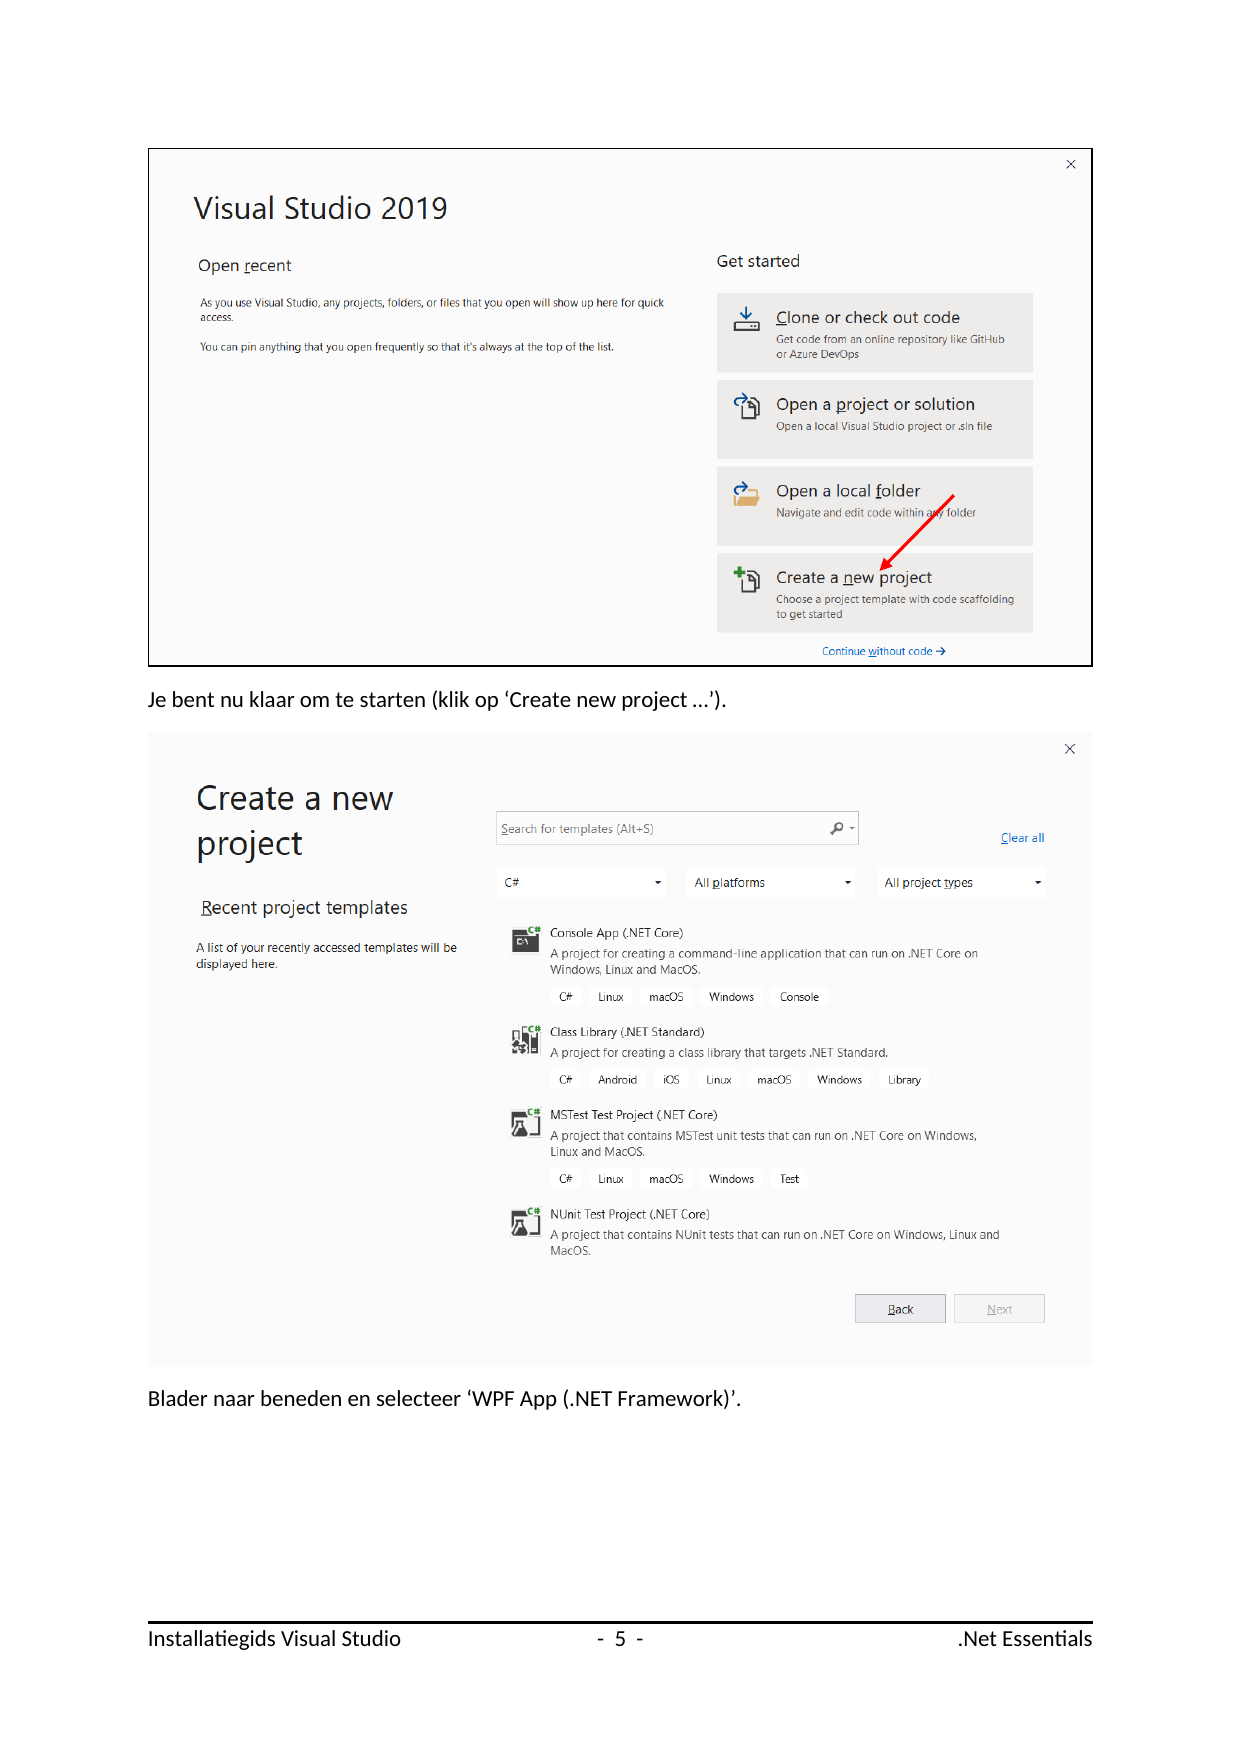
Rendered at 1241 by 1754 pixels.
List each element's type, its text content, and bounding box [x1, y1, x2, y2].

text Blader naar beneden en selecteer ‘WPF App (.NET Framework)’. [148, 1384, 1093, 1412]
picture [149, 149, 1091, 665]
picture [147, 732, 1093, 1366]
text Je bent nu klaar om te starten (klik op ‘Create new project …’). [148, 686, 1093, 714]
